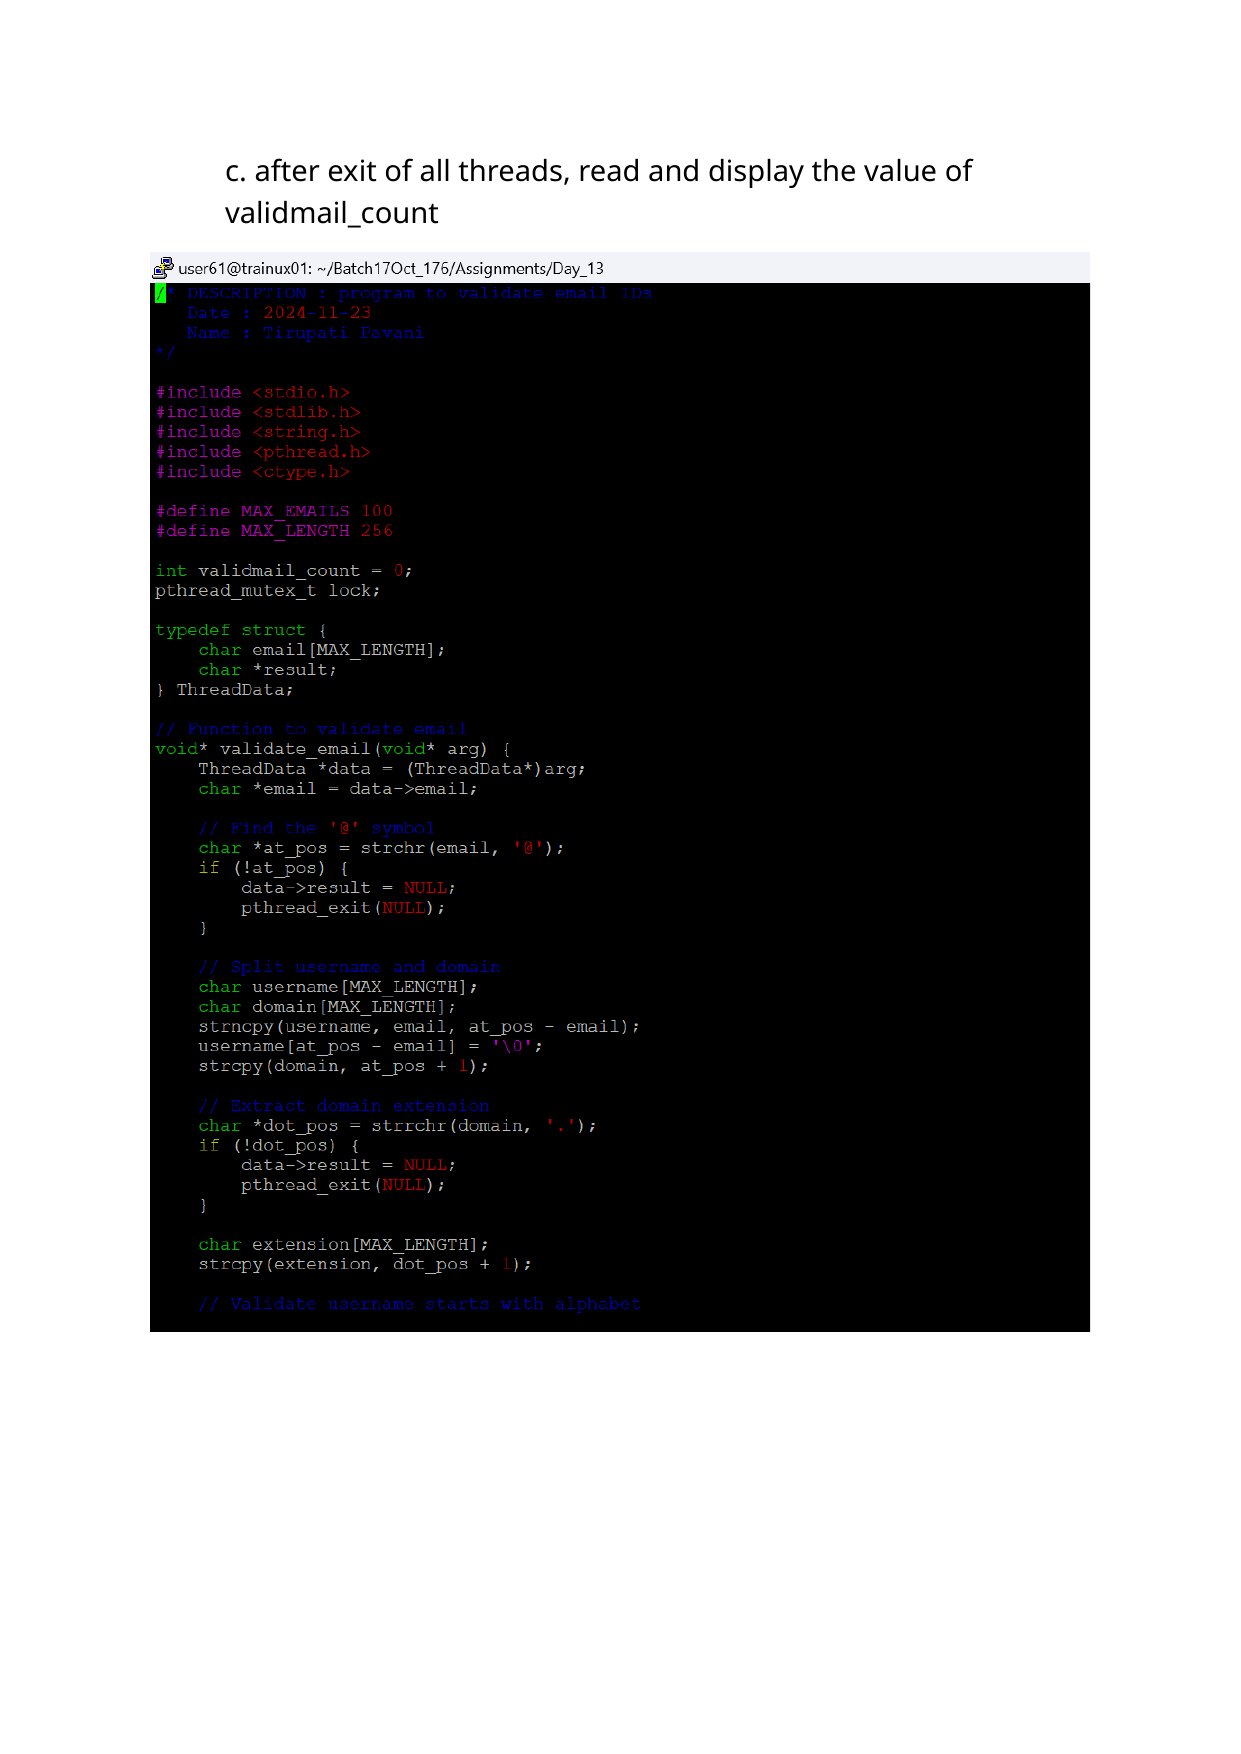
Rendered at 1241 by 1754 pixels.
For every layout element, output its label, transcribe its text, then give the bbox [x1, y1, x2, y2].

picture [150, 252, 1091, 1332]
text c. after exit of all threads, read and display the value of validmail_count [225, 150, 1090, 232]
